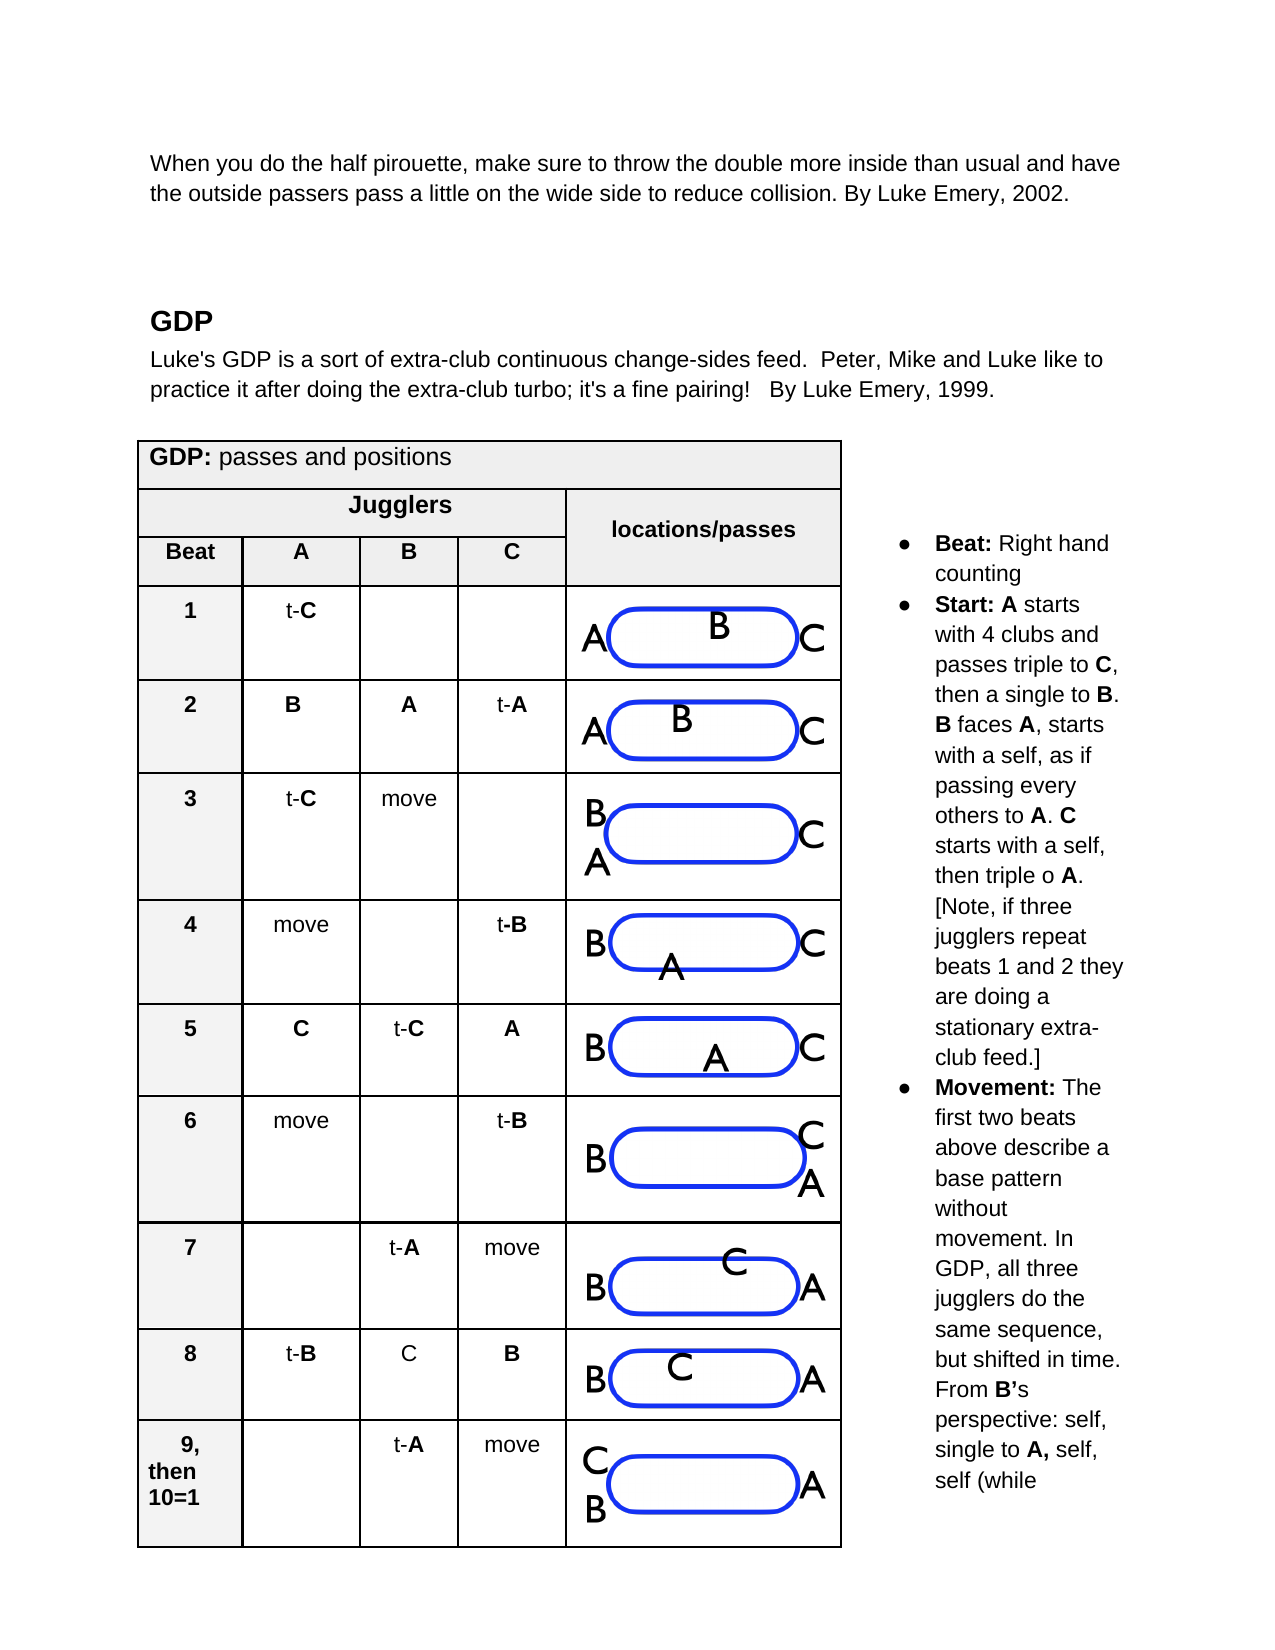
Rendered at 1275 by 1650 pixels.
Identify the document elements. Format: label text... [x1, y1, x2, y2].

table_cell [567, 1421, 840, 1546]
table_cell 5 [139, 1005, 241, 1094]
table_cell move [361, 774, 457, 899]
table_cell t-C [244, 587, 359, 679]
table_cell [244, 1224, 359, 1327]
table_cell 4 [139, 901, 241, 1003]
table_cell C [459, 538, 565, 585]
table_cell move [244, 1097, 359, 1221]
table_cell 7 [139, 1224, 241, 1327]
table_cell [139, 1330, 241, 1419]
table_cell 1 [139, 587, 241, 679]
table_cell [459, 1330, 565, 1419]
table_cell t-B [459, 901, 565, 1003]
picture [576, 597, 830, 669]
table_cell [459, 774, 565, 899]
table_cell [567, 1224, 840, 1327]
picture [576, 1106, 830, 1211]
table_cell t-A [361, 1224, 457, 1327]
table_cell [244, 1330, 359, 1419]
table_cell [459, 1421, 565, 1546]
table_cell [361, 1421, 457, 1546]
table_cell [567, 681, 840, 772]
table_cell Jugglers [139, 490, 565, 536]
picture [576, 691, 830, 762]
table_header GDP: passes and positions [139, 442, 840, 488]
table_cell t-C [244, 774, 359, 899]
list Beat: Right hand counting [842, 530, 1125, 587]
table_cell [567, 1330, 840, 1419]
table_cell t-B [459, 1097, 565, 1221]
picture [576, 911, 830, 993]
table_cell [567, 901, 840, 1003]
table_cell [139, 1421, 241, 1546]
table_cell [361, 1097, 457, 1221]
picture [576, 1015, 830, 1085]
text Luke's GDP is a sort of extra-club continuous change-sides feed. Peter, Mike and Luke like to practice it after doing the extra-club turbo; it's a fine pairing! By Luke Emery, 1999. [150, 346, 1125, 403]
table_cell [567, 587, 840, 679]
table_cell A [361, 681, 457, 772]
table_cell B [244, 681, 359, 772]
table_cell A [459, 1005, 565, 1094]
text When you do the half pirouette, make sure to throw the double more inside than usual and have the outside passers pass a little on the wide side to reduce collision. By Luke Emery, 2002. [150, 150, 1125, 207]
list Start: A starts with 4 clubs and passes triple to C, then a single to B. B faces A, starts with a self, as if passing every others to A. C starts with a self, then triple o A. [Note, if three jugglers repeat beats 1 and 2 they are doing a stationary extra-club feed.] [842, 591, 1125, 1070]
table_cell [361, 901, 457, 1003]
table_cell A [244, 538, 359, 585]
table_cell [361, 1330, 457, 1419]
table_cell 3 [139, 774, 241, 899]
picture [576, 1233, 830, 1317]
picture [576, 1339, 830, 1409]
table_cell 6 [139, 1097, 241, 1221]
picture [576, 784, 830, 889]
table_cell locations/passes [567, 490, 840, 585]
table_cell move [244, 901, 359, 1003]
table_cell C [244, 1005, 359, 1094]
picture [576, 1431, 830, 1536]
table_cell B [361, 538, 457, 585]
subtitle GDP [150, 304, 1125, 338]
table_cell [567, 1097, 840, 1221]
table_cell t-A [459, 681, 565, 772]
table_cell [567, 1005, 840, 1094]
table_cell [459, 587, 565, 679]
table_cell Beat [139, 538, 241, 585]
table_cell [567, 774, 840, 899]
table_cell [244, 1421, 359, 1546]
table_cell 2 [139, 681, 241, 772]
table_cell [361, 587, 457, 679]
table_cell t-C [361, 1005, 457, 1094]
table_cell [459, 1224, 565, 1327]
